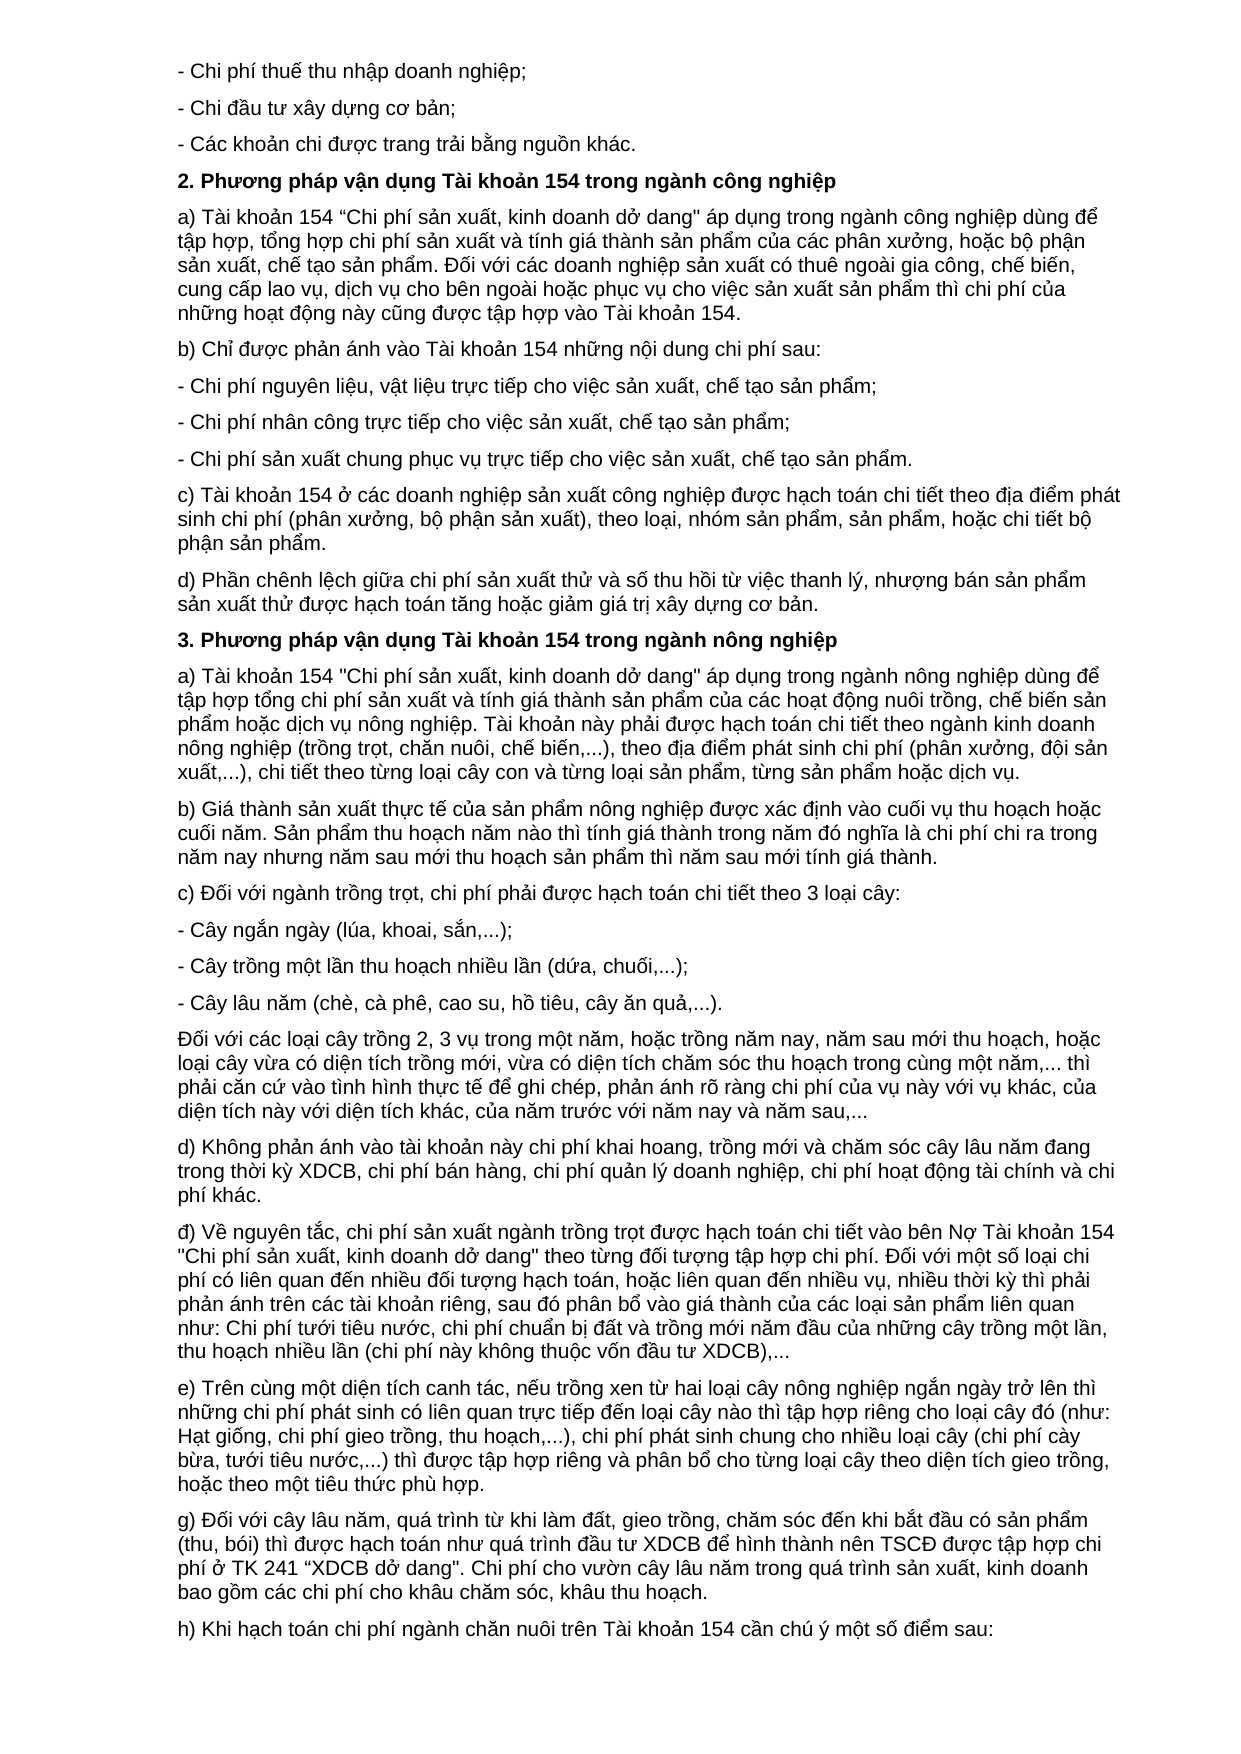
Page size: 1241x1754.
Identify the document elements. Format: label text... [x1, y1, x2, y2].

text - Chi phí nguyên liệu, vật liệu trực tiếp cho việc sản xuất, chế tạo sản phẩm; [177, 374, 1122, 398]
text - Chi phí nhân công trực tiếp cho việc sản xuất, chế tạo sản phẩm; [177, 410, 1122, 434]
text - Các khoản chi được trang trải bằng nguồn khác. [177, 132, 1122, 156]
text - Chi đầu tư xây dựng cơ bản; [177, 96, 1122, 119]
text b) Chỉ được phản ánh vào Tài khoản 154 những nội dung chi phí sau: [177, 337, 1122, 361]
text - Cây lâu năm (chè, cà phê, cao su, hồ tiêu, cây ăn quả,...). [177, 990, 1122, 1014]
text h) Khi hạch toán chi phí ngành chăn nuôi trên Tài khoản 154 cần chú ý một số điểm sau: [177, 1616, 1122, 1640]
text 3. Phương pháp vận dụng Tài khoản 154 trong ngành nông nghiệp [177, 628, 1122, 652]
text đ) Về nguyên tắc, chi phí sản xuất ngành trồng trọt được hạch toán chi tiết vào bên Nợ Tài khoản 154 "Chi phí sản xuất, kinh doanh dở dang" theo từng đối tượng tập hợp chi phí. Đối với một số loại chi phí có liên quan đến nhiều đối tượng hạch toán, hoặc liên quan đến nhiều vụ, nhiều thời kỳ thì phải phản ánh trên các tài khoản riêng, sau đó phân bổ vào giá thành của các loại sản phẩm liên quan như: Chi phí tưới tiêu nước, chi phí chuẩn bị đất và trồng mới năm đầu của những cây trồng một lần, thu hoạch nhiều lần (chi phí này không thuộc vốn đầu tư XDCB),... [177, 1219, 1122, 1363]
text d) Phần chênh lệch giữa chi phí sản xuất thử và số thu hồi từ việc thanh lý, nhượng bán sản phẩm sản xuất thử được hạch toán tăng hoặc giảm giá trị xây dựng cơ bản. [177, 567, 1122, 615]
text a) Tài khoản 154 "Chi phí sản xuất, kinh doanh dở dang" áp dụng trong ngành nông nghiệp dùng để tập hợp tổng chi phí sản xuất và tính giá thành sản phẩm của các hoạt động nuôi trồng, chế biến sản phẩm hoặc dịch vụ nông nghiệp. Tài khoản này phải được hạch toán chi tiết theo ngành kinh doanh nông nghiệp (trồng trọt, chăn nuôi, chế biến,...), theo địa điểm phát sinh chi phí (phân xưởng, đội sản xuất,...), chi tiết theo từng loại cây con và từng loại sản phẩm, từng sản phẩm hoặc dịch vụ. [177, 664, 1122, 784]
text 2. Phương pháp vận dụng Tài khoản 154 trong ngành công nghiệp [177, 168, 1122, 192]
text - Cây ngắn ngày (lúa, khoai, sắn,...); [177, 917, 1122, 941]
text c) Tài khoản 154 ở các doanh nghiệp sản xuất công nghiệp được hạch toán chi tiết theo địa điểm phát sinh chi phí (phân xưởng, bộ phận sản xuất), theo loại, nhóm sản phẩm, sản phẩm, hoặc chi tiết bộ phận sản phẩm. [177, 483, 1122, 555]
text b) Giá thành sản xuất thực tế của sản phẩm nông nghiệp được xác định vào cuối vụ thu hoạch hoặc cuối năm. Sản phẩm thu hoạch năm nào thì tính giá thành trong năm đó nghĩa là chi phí chi ra trong năm nay nhưng năm sau mới thu hoạch sản phẩm thì năm sau mới tính giá thành. [177, 797, 1122, 868]
text - Chi phí thuế thu nhập doanh nghiệp; [177, 59, 1122, 83]
text a) Tài khoản 154 “Chi phí sản xuất, kinh doanh dở dang" áp dụng trong ngành công nghiệp dùng để tập hợp, tổng hợp chi phí sản xuất và tính giá thành sản phẩm của các phân xưởng, hoặc bộ phận sản xuất, chế tạo sản phẩm. Đối với các doanh nghiệp sản xuất có thuê ngoài gia công, chế biến, cung cấp lao vụ, dịch vụ cho bên ngoài hoặc phục vụ cho việc sản xuất sản phẩm thì chi phí của những hoạt động này cũng được tập hợp vào Tài khoản 154. [177, 205, 1122, 325]
text - Chi phí sản xuất chung phục vụ trực tiếp cho việc sản xuất, chế tạo sản phẩm. [177, 447, 1122, 471]
text - Cây trồng một lần thu hoạch nhiều lần (dứa, chuối,...); [177, 954, 1122, 978]
text c) Đối với ngành trồng trọt, chi phí phải được hạch toán chi tiết theo 3 loại cây: [177, 881, 1122, 905]
text d) Không phản ánh vào tài khoản này chi phí khai hoang, trồng mới và chăm sóc cây lâu năm đang trong thời kỳ XDCB, chi phí bán hàng, chi phí quản lý doanh nghiệp, chi phí hoạt động tài chính và chi phí khác. [177, 1135, 1122, 1207]
text Đối với các loại cây trồng 2, 3 vụ trong một năm, hoặc trồng năm nay, năm sau mới thu hoạch, hoặc loại cây vừa có diện tích trồng mới, vừa có diện tích chăm sóc thu hoạch trong cùng một năm,... thì phải căn cứ vào tình hình thực tế để ghi chép, phản ánh rõ ràng chi phí của vụ này với vụ khác, của diện tích này với diện tích khác, của năm trước với năm nay và năm sau,... [177, 1027, 1122, 1123]
text g) Đối với cây lâu năm, quá trình từ khi làm đất, gieo trồng, chăm sóc đến khi bắt đầu có sản phẩm (thu, bói) thì được hạch toán như quá trình đầu tư XDCB để hình thành nên TSCĐ được tập hợp chi phí ở TK 241 “XDCB dở dang". Chi phí cho vườn cây lâu năm trong quá trình sản xuất, kinh doanh bao gồm các chi phí cho khâu chăm sóc, khâu thu hoạch. [177, 1508, 1122, 1604]
text e) Trên cùng một diện tích canh tác, nếu trồng xen từ hai loại cây nông nghiệp ngắn ngày trở lên thì những chi phí phát sinh có liên quan trực tiếp đến loại cây nào thì tập hợp riêng cho loại cây đó (như: Hạt giống, chi phí gieo trồng, thu hoạch,...), chi phí phát sinh chung cho nhiều loại cây (chi phí cày bừa, tưới tiêu nước,...) thì được tập hợp riêng và phân bổ cho từng loại cây theo diện tích gieo trồng, hoặc theo một tiêu thức phù hợp. [177, 1376, 1122, 1496]
